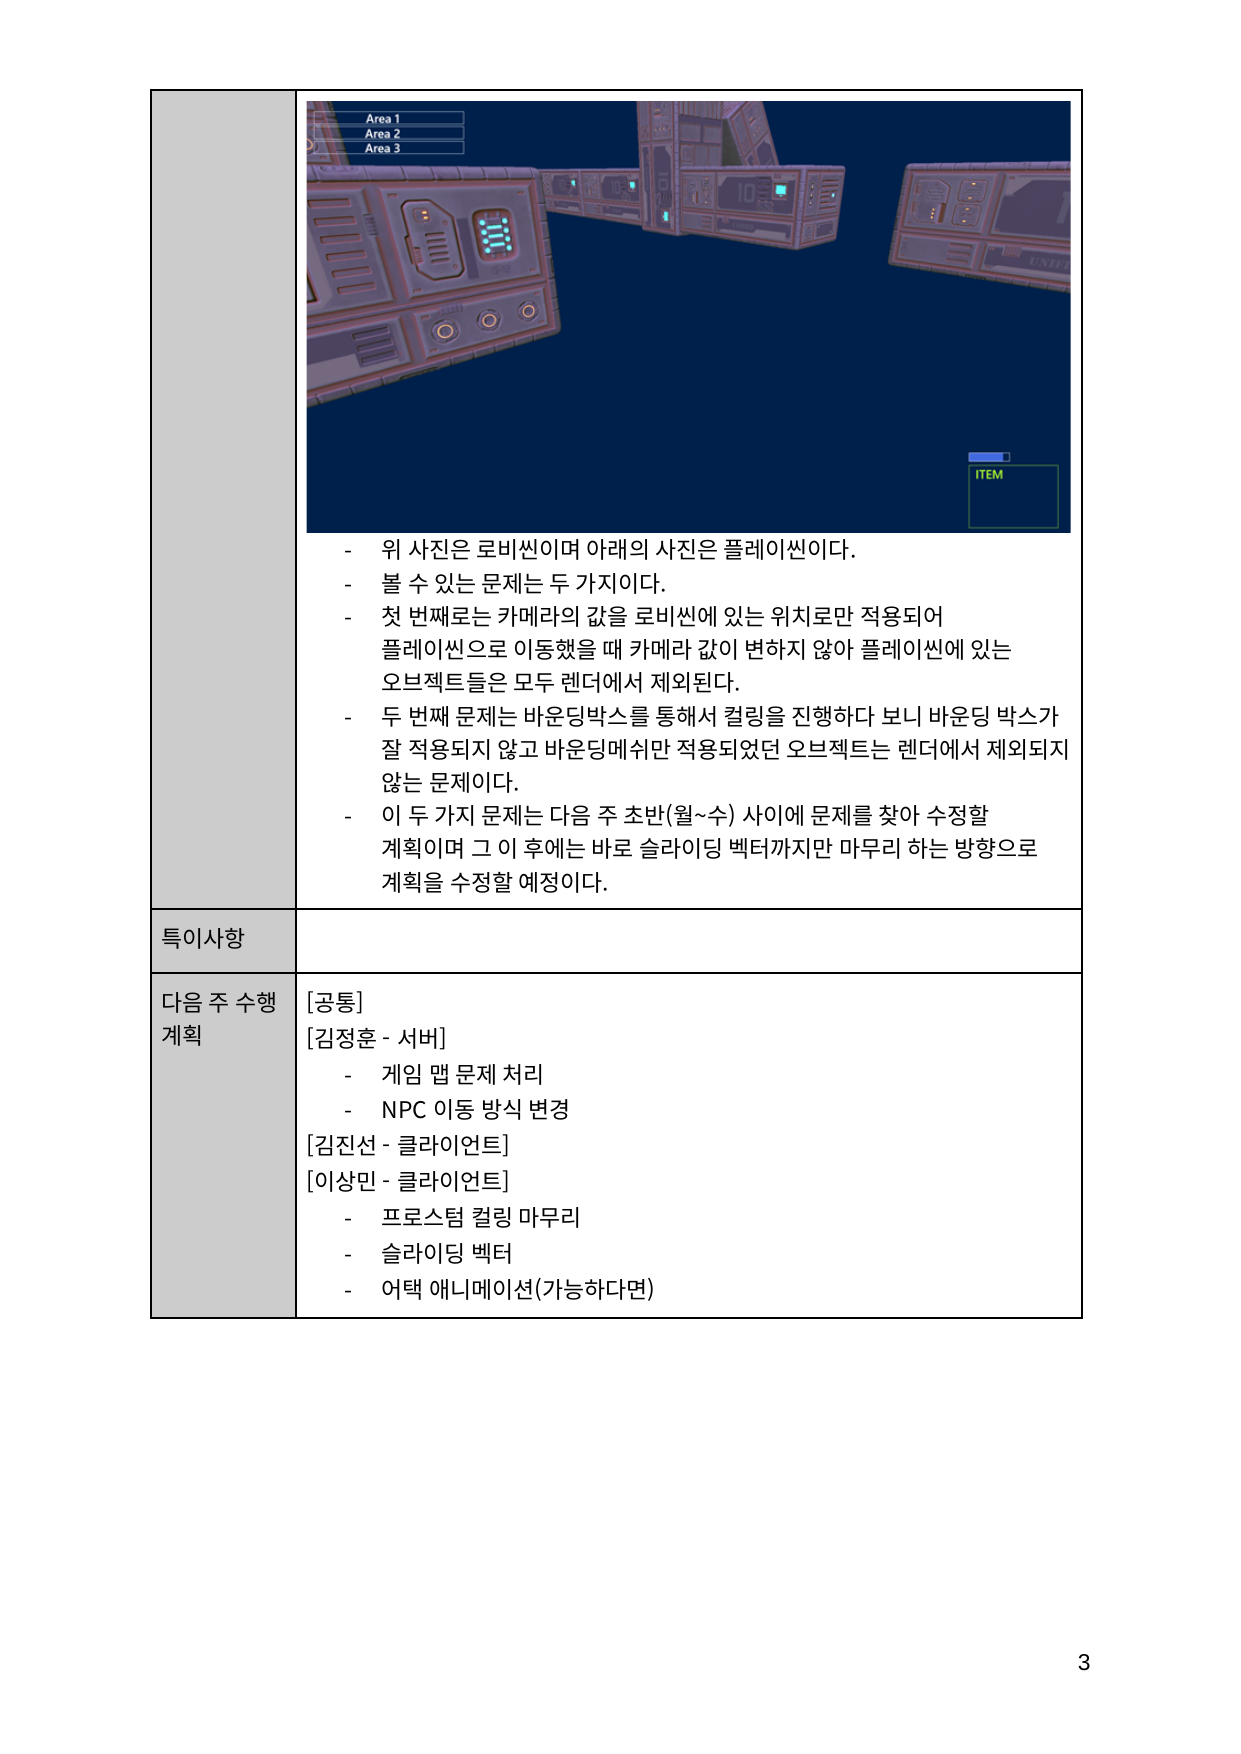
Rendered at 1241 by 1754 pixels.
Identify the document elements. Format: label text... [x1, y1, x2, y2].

table_cell [297, 910, 1081, 972]
table_cell [공통] [김정훈 - 서버] 게임 맵 문제 처리 NPC 이동 방식 변경 [김진선 - 클라이언트] [이상민 - 클라이언트] 프로스텀 컬링 마무리 슬라이딩 벡터 어택 애니메이션(가능하다면) [297, 974, 1081, 1317]
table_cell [297, 91, 1081, 908]
table_cell 다음 주 수행 계획 [152, 974, 295, 1317]
picture [306, 101, 1071, 533]
table_cell 특이사항 [152, 910, 295, 972]
